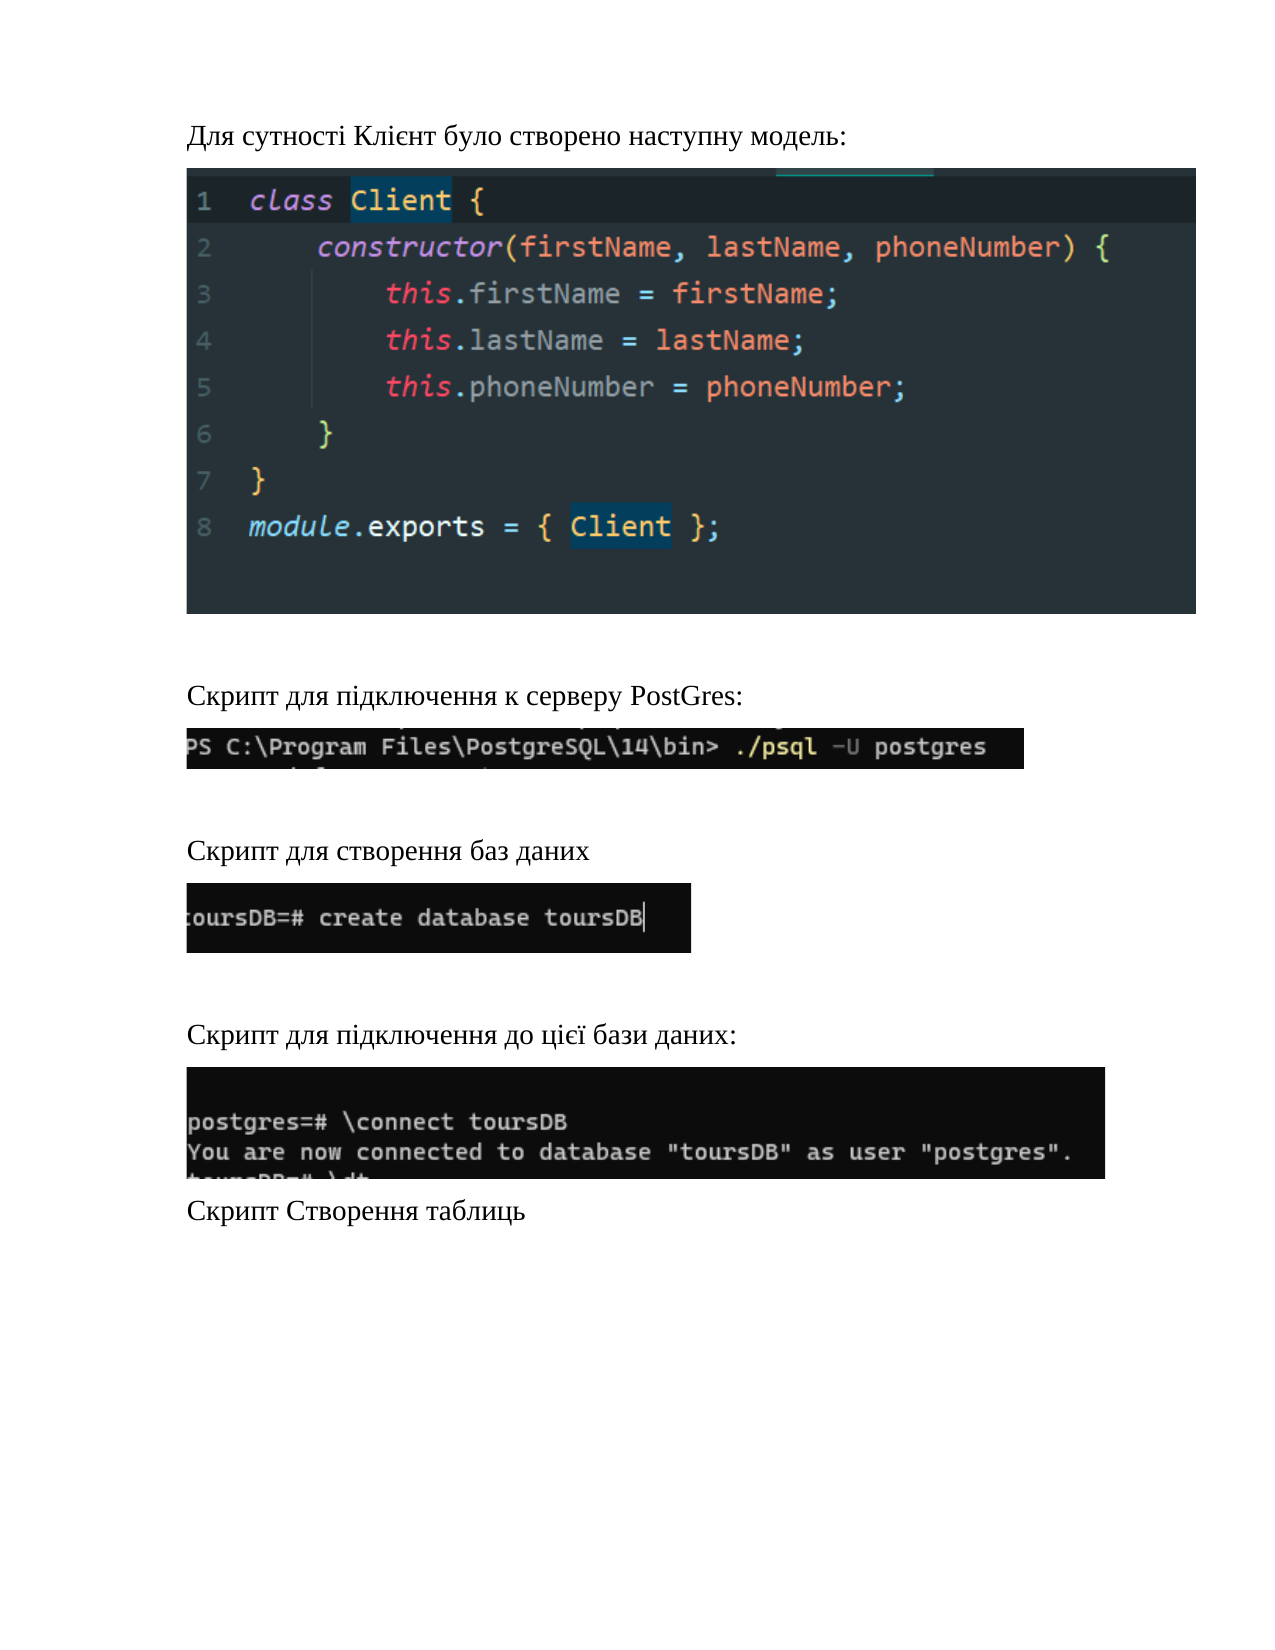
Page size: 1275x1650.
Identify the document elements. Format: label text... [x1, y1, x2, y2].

text Скрипт для підключення до цієї бази даних: [187, 1017, 1186, 1051]
text Скрипт Створення таблиць [187, 1193, 1186, 1226]
picture [186, 728, 1024, 769]
text Скрипт для створення баз даних [187, 833, 1186, 867]
text Для сутності Клієнт було створено наступну модель: [187, 118, 1186, 152]
text Скрипт для підключення к серверу PostGres: [187, 678, 1186, 711]
picture [186, 883, 692, 953]
picture [186, 1067, 1106, 1179]
picture [186, 168, 1196, 614]
